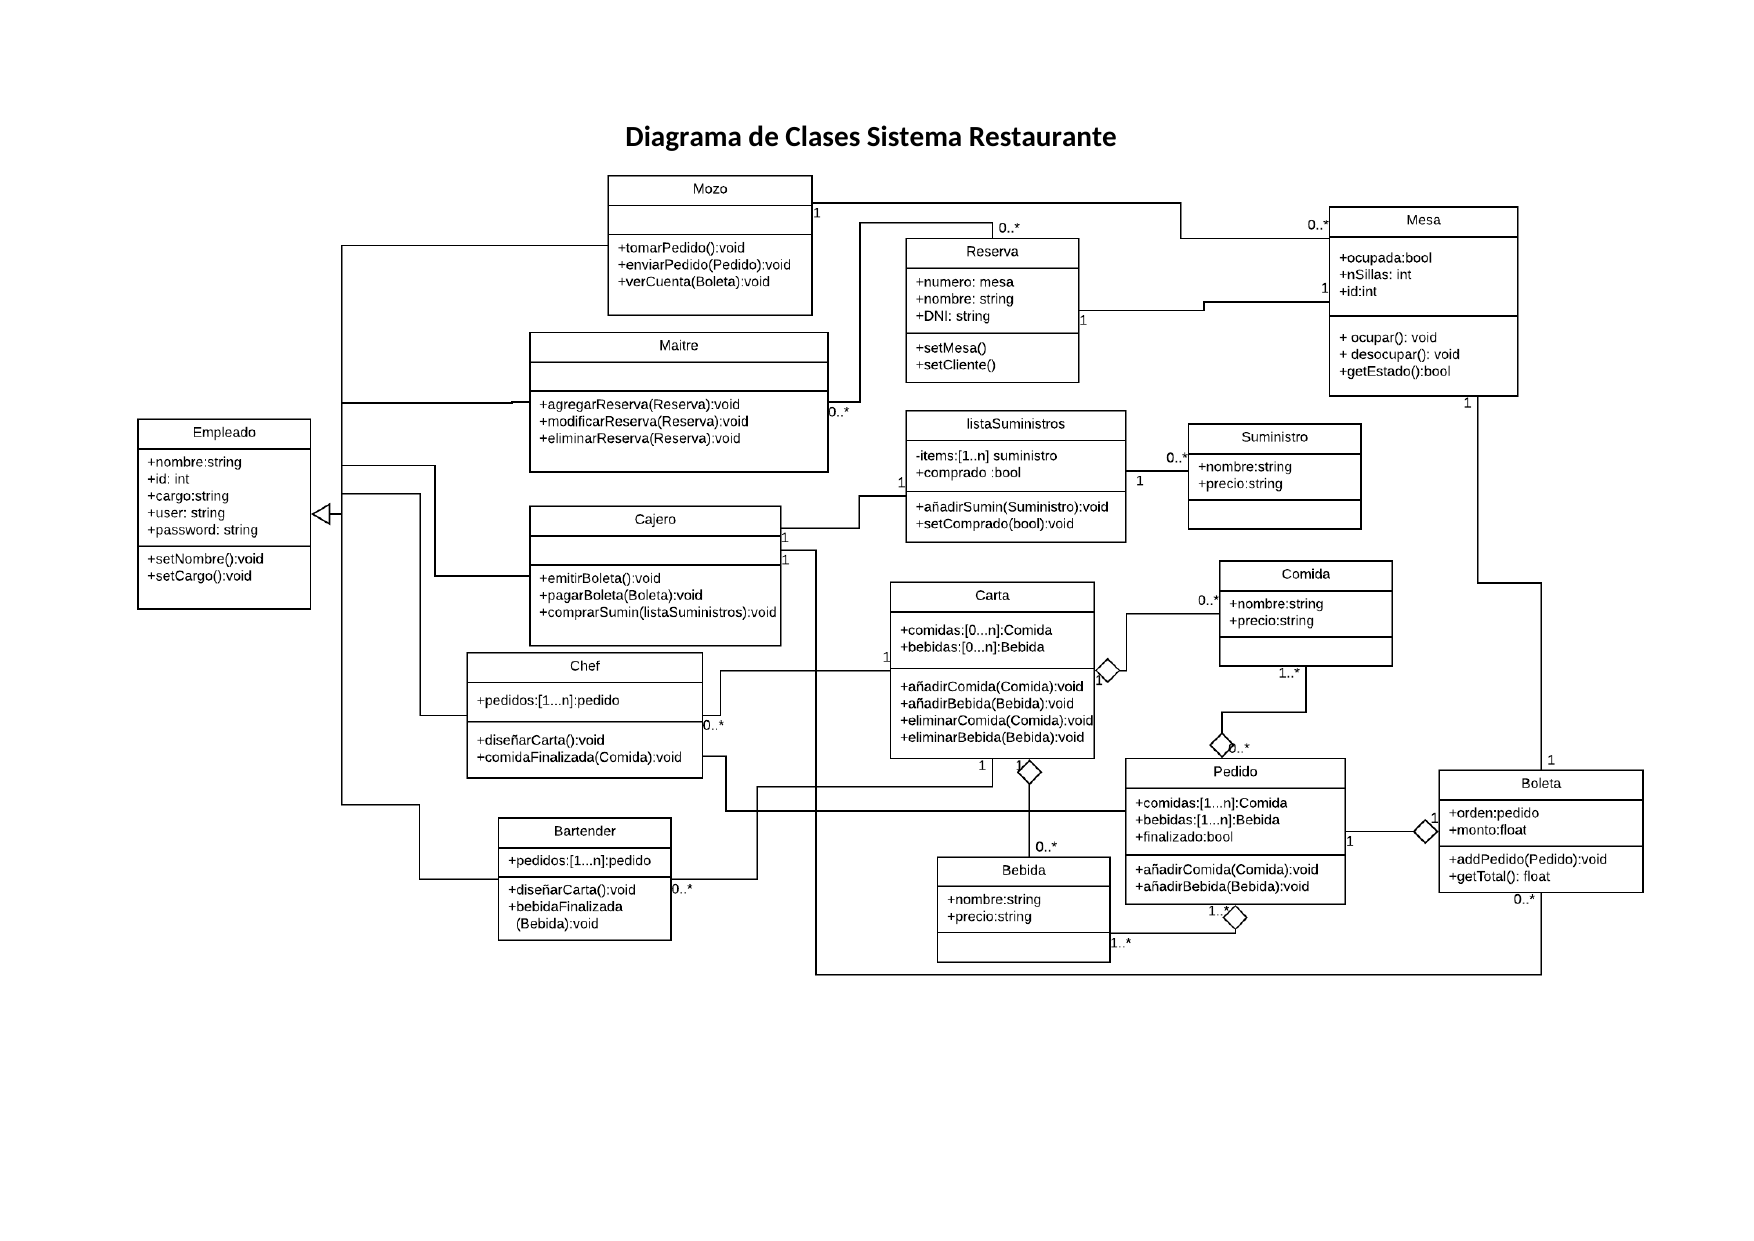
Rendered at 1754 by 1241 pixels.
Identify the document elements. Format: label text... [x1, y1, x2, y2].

picture [118, 155, 1660, 1001]
text Diagrama de Clases Sistema Restaurante [118, 118, 1624, 155]
